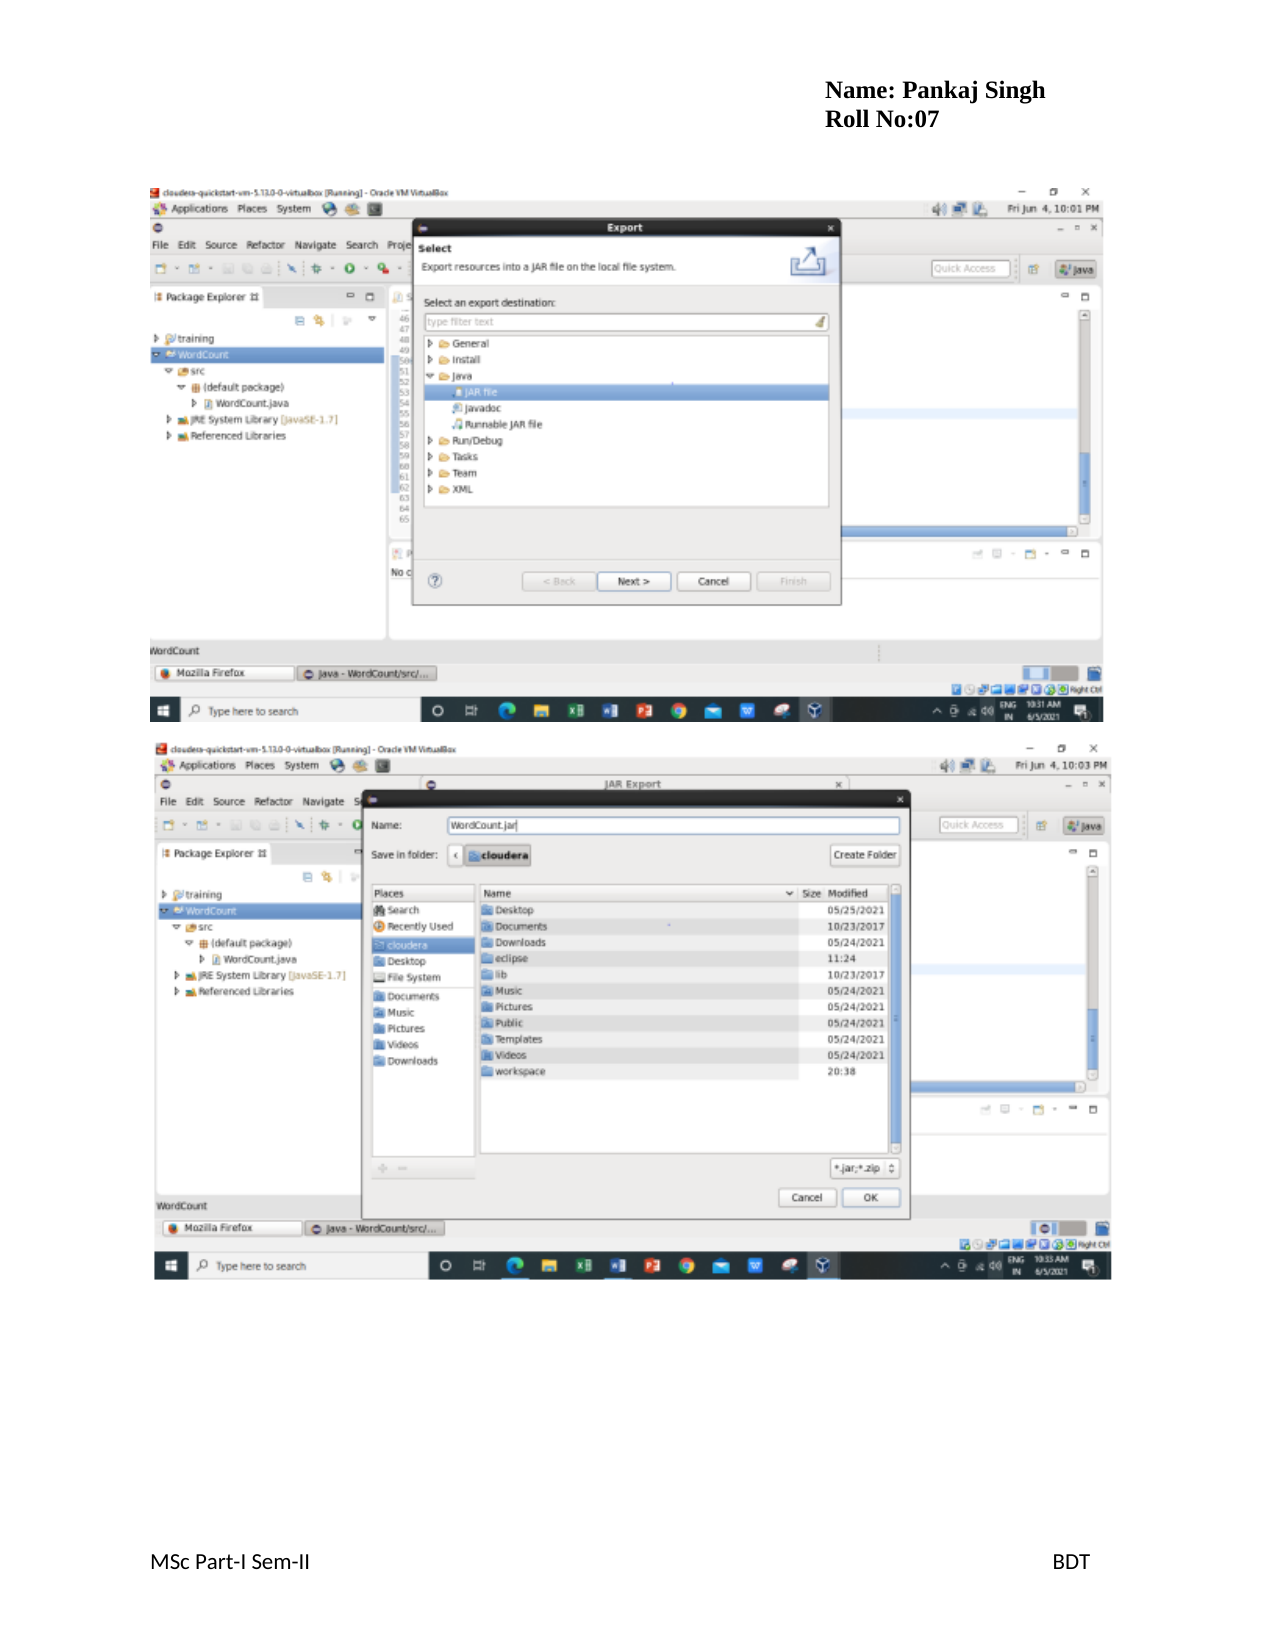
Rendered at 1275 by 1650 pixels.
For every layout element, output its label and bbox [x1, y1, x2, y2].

picture [150, 740, 1113, 1283]
picture [150, 188, 1105, 722]
